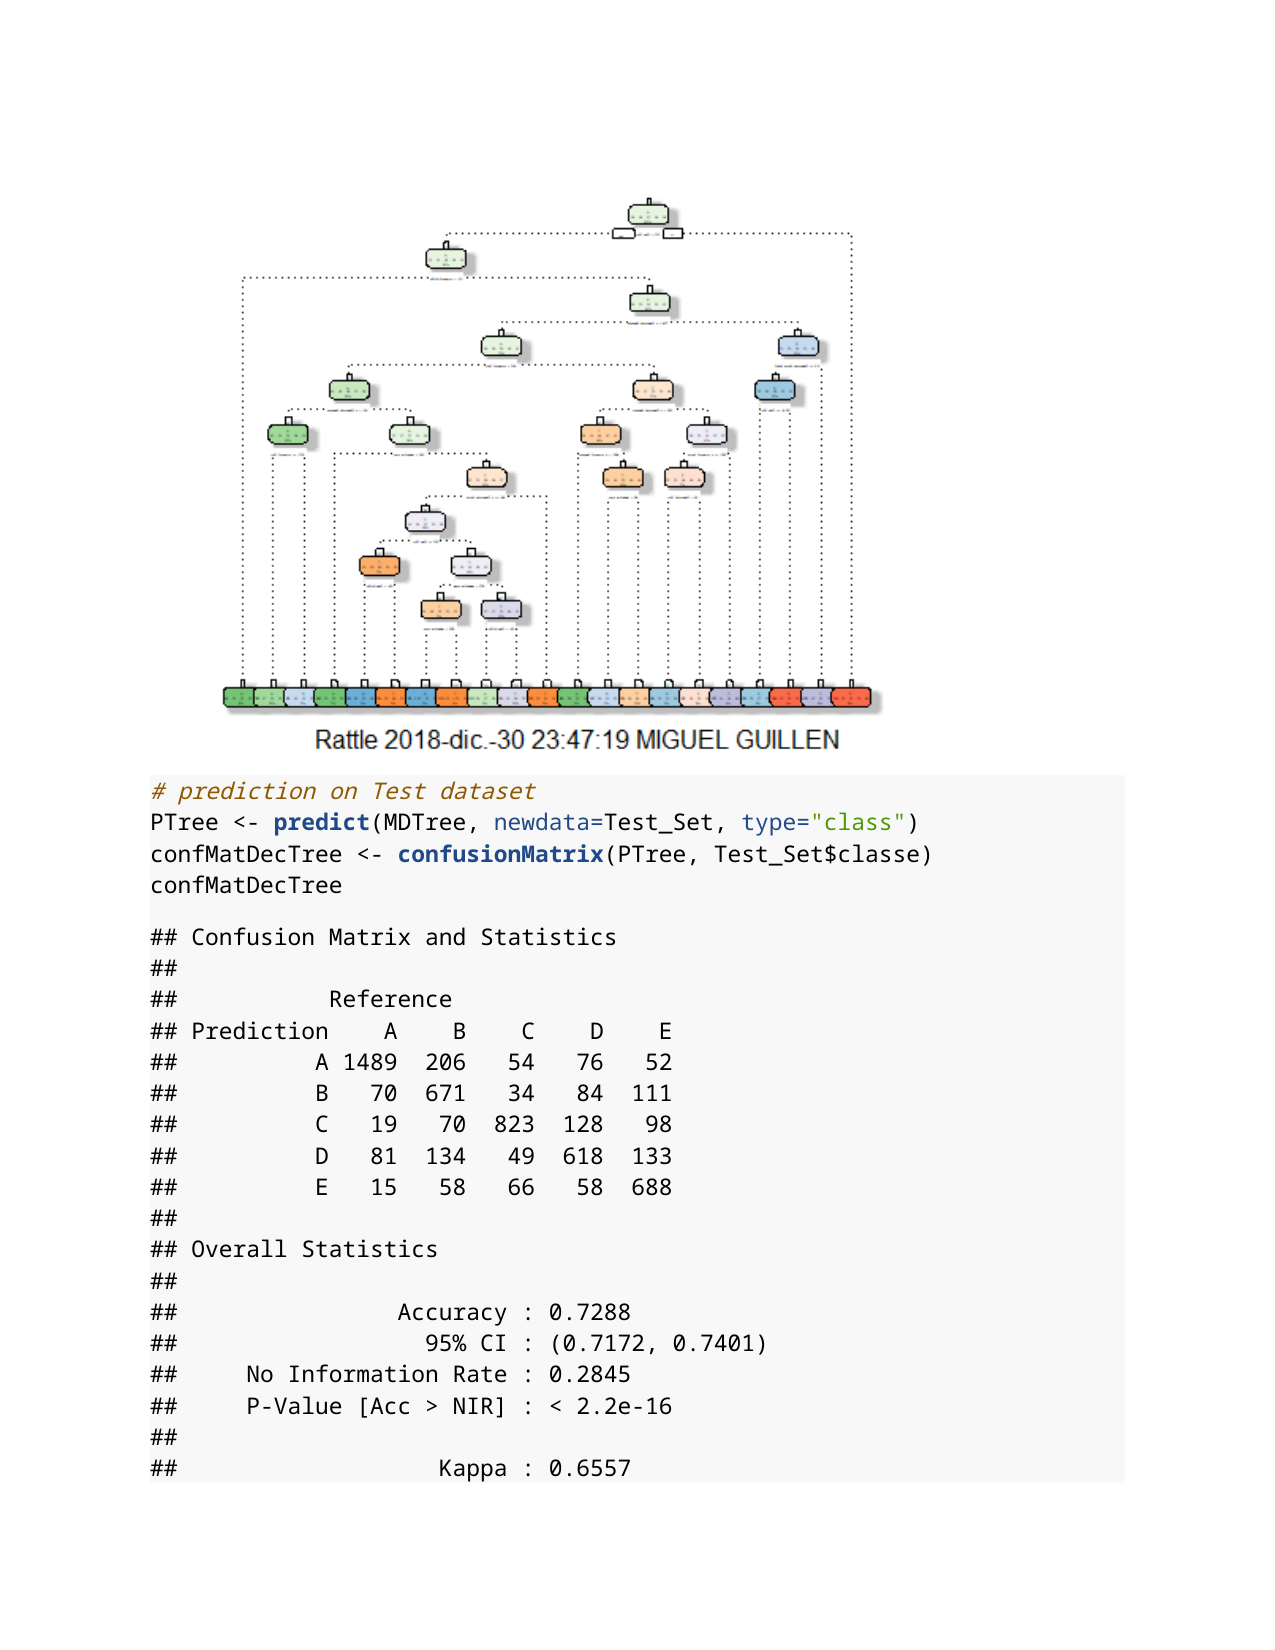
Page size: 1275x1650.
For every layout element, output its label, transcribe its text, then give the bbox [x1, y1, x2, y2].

picture [168, 150, 927, 757]
text # prediction on Test dataset PTree <- predict(MDTree, newdata=Test_Set, type="class") confMatDecTree <- confusionMatrix(PTree, Test_Set$classe) confMatDecTree [342, 775, 1125, 900]
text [150, 921, 1125, 1483]
